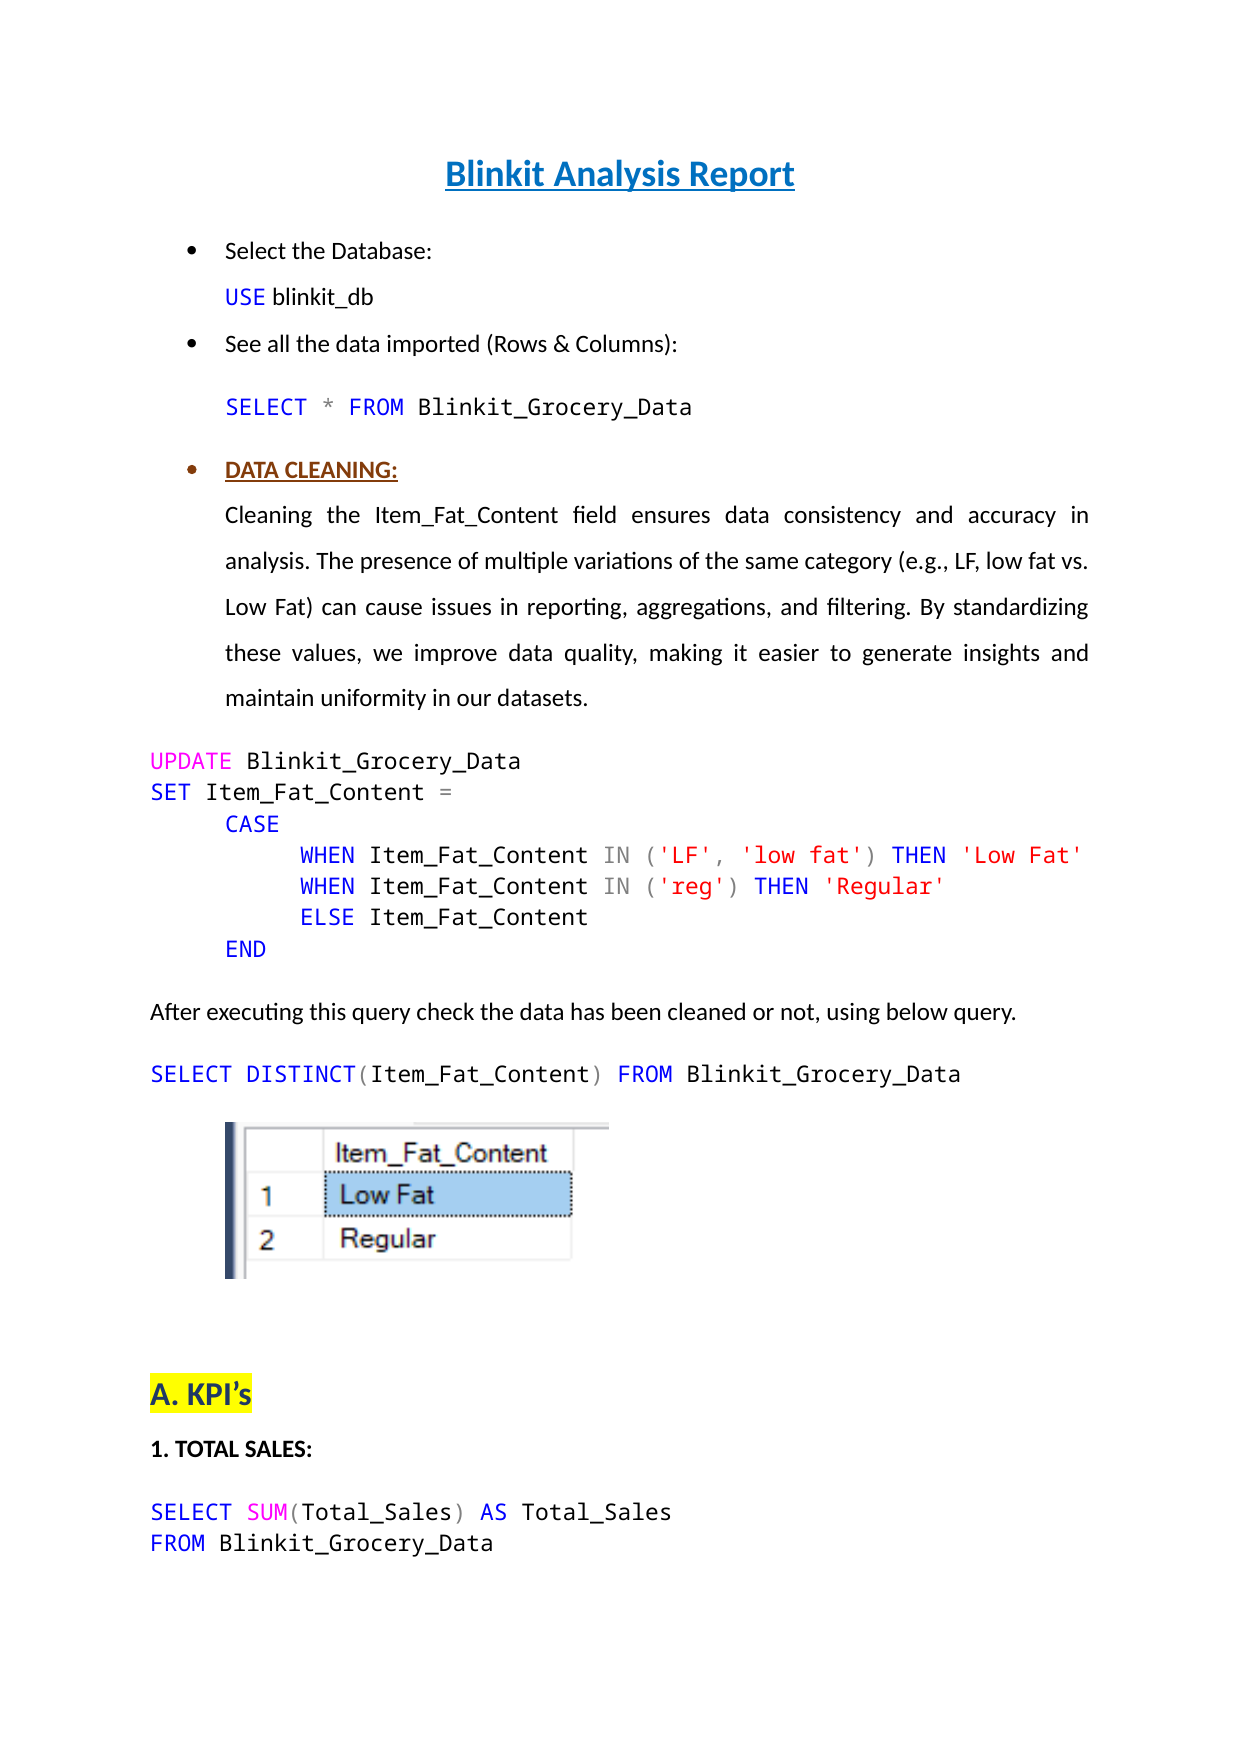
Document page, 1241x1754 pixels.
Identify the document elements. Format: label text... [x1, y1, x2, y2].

text END [150, 932, 1090, 964]
text SELECT SUM(Total_Sales) AS Total_Sales [150, 1496, 1090, 1527]
text FROM Blinkit_Grocery_Data [150, 1527, 1090, 1558]
list See all the data imported (Rows & Columns): [187, 328, 1090, 358]
text ELSE Item_Fat_Content [150, 901, 1090, 932]
text Blinkit Analysis Report [150, 150, 1090, 196]
list DATA CLEANING: [187, 454, 1090, 484]
text WHEN Item_Fat_Content IN ('LF', 'low fat') THEN 'Low Fat' [150, 839, 1090, 870]
text After executing this query check the data has been cleaned or not, using below query. [150, 996, 1090, 1027]
text SET Item_Fat_Content = [150, 776, 1090, 807]
text SELECT * FROM Blinkit_Grocery_Data [150, 390, 1090, 422]
text A. KPI’s [150, 1372, 1090, 1413]
picture [225, 1122, 609, 1279]
list Cleaning the Item_Fat_Content field ensures data consistency and accuracy in analysis. The presence of multiple variations of the same category (e.g., LF, low fat vs. Low Fat) can cause issues in reporting, aggregations, and filtering. By standardizing these values, we improve data quality, making it easier to generate insights and maintain uniformity in our datasets. [225, 500, 1090, 713]
text SELECT DISTINCT(Item_Fat_Content) FROM Blinkit_Grocery_Data [150, 1058, 1090, 1090]
text 1. TOTAL SALES: [150, 1433, 1090, 1464]
list Select the Database: [187, 235, 1090, 266]
text WHEN Item_Fat_Content IN ('reg') THEN 'Regular' [150, 870, 1090, 901]
text CASE [150, 807, 1090, 839]
list USE blinkit_db [225, 281, 1090, 312]
text UPDATE Blinkit_Grocery_Data [150, 745, 1090, 776]
